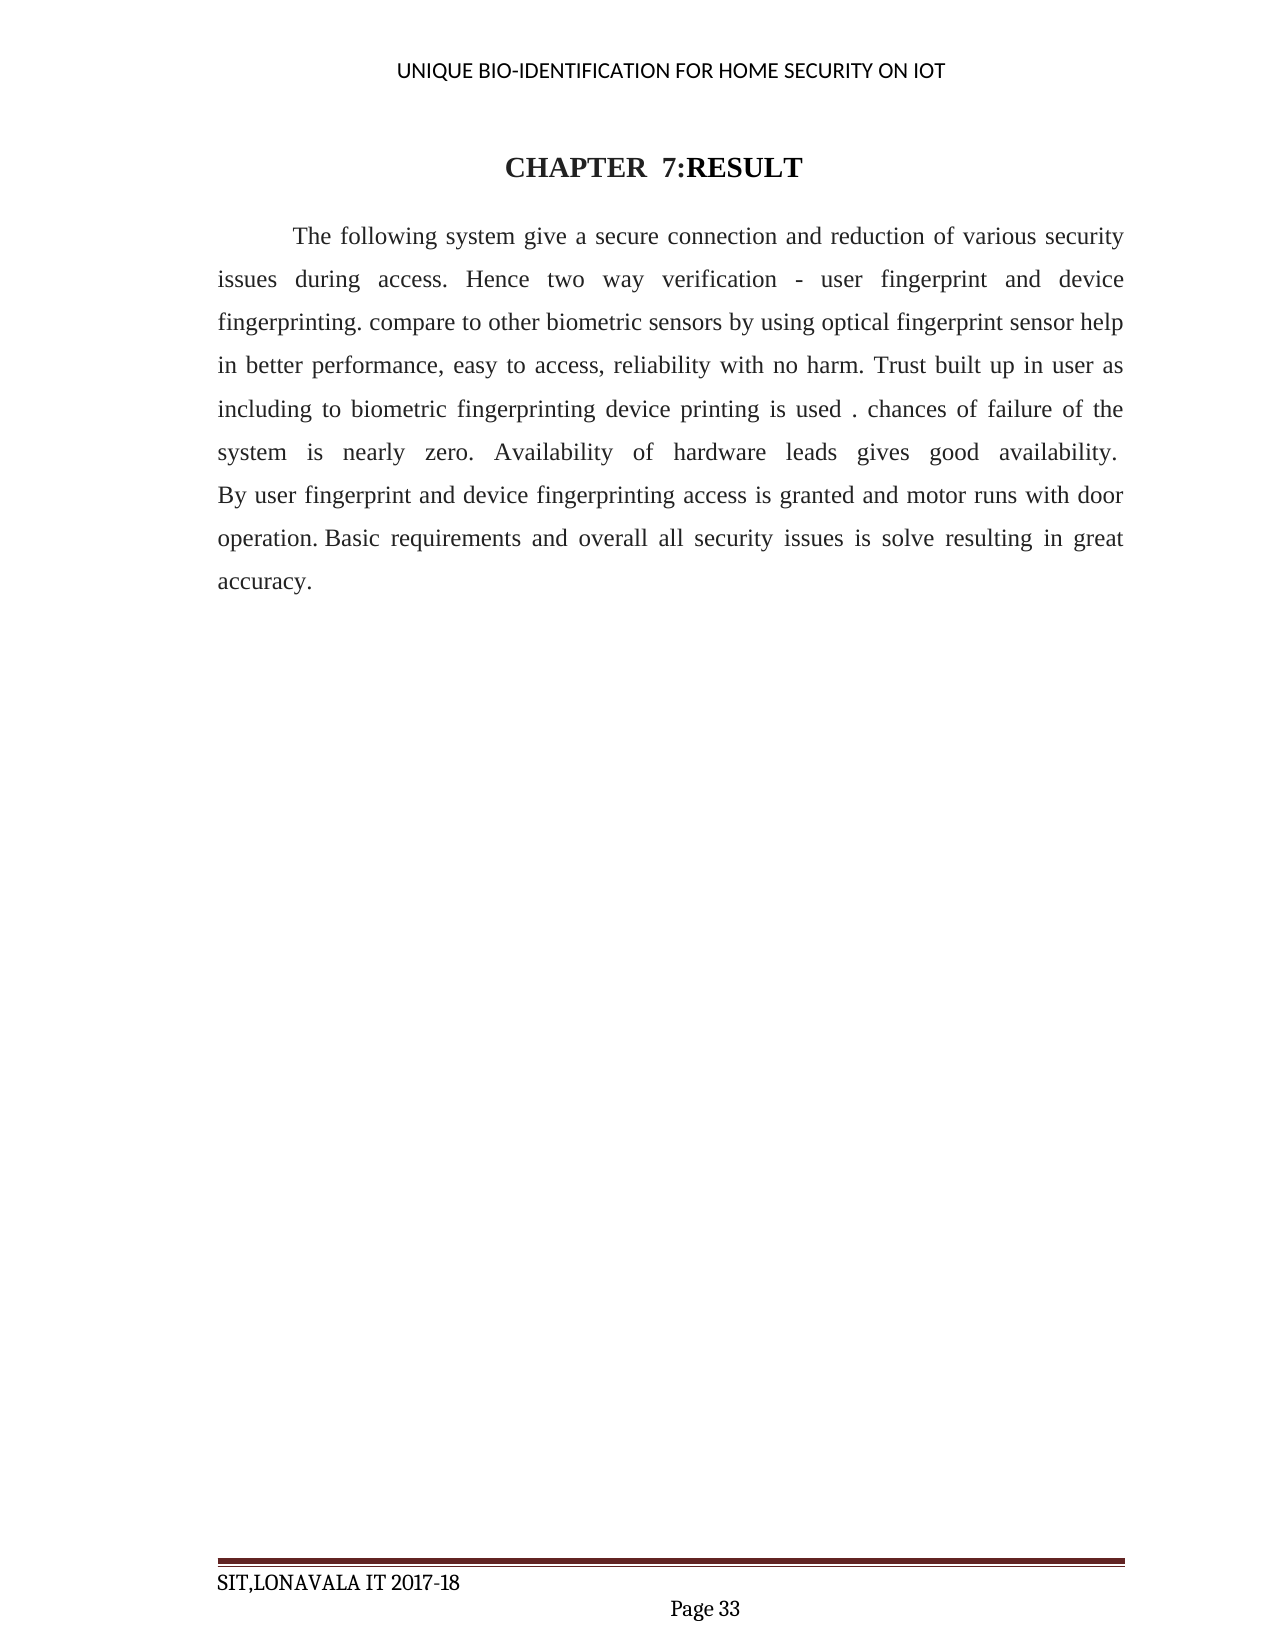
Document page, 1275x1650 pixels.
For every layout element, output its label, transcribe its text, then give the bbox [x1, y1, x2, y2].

text The following system give a secure connection and reduction of various security issues during access. Hence two way verification - user fingerprint and device fingerprinting. compare to other biometric sensors by using optical fingerprint sensor help in better performance, easy to access, reliability with no harm. Trust built up in user as including to biometric fingerprinting device printing is used . chances of failure of the system is nearly zero. Availability of hardware leads gives good availability. By user fingerprint and device fingerprinting access is granted and motor runs with door operation. Basic requirements and overall all security issues is solve resulting in great accuracy. [217, 221, 1125, 595]
text CHAPTER 7:RESULT [217, 150, 1089, 183]
